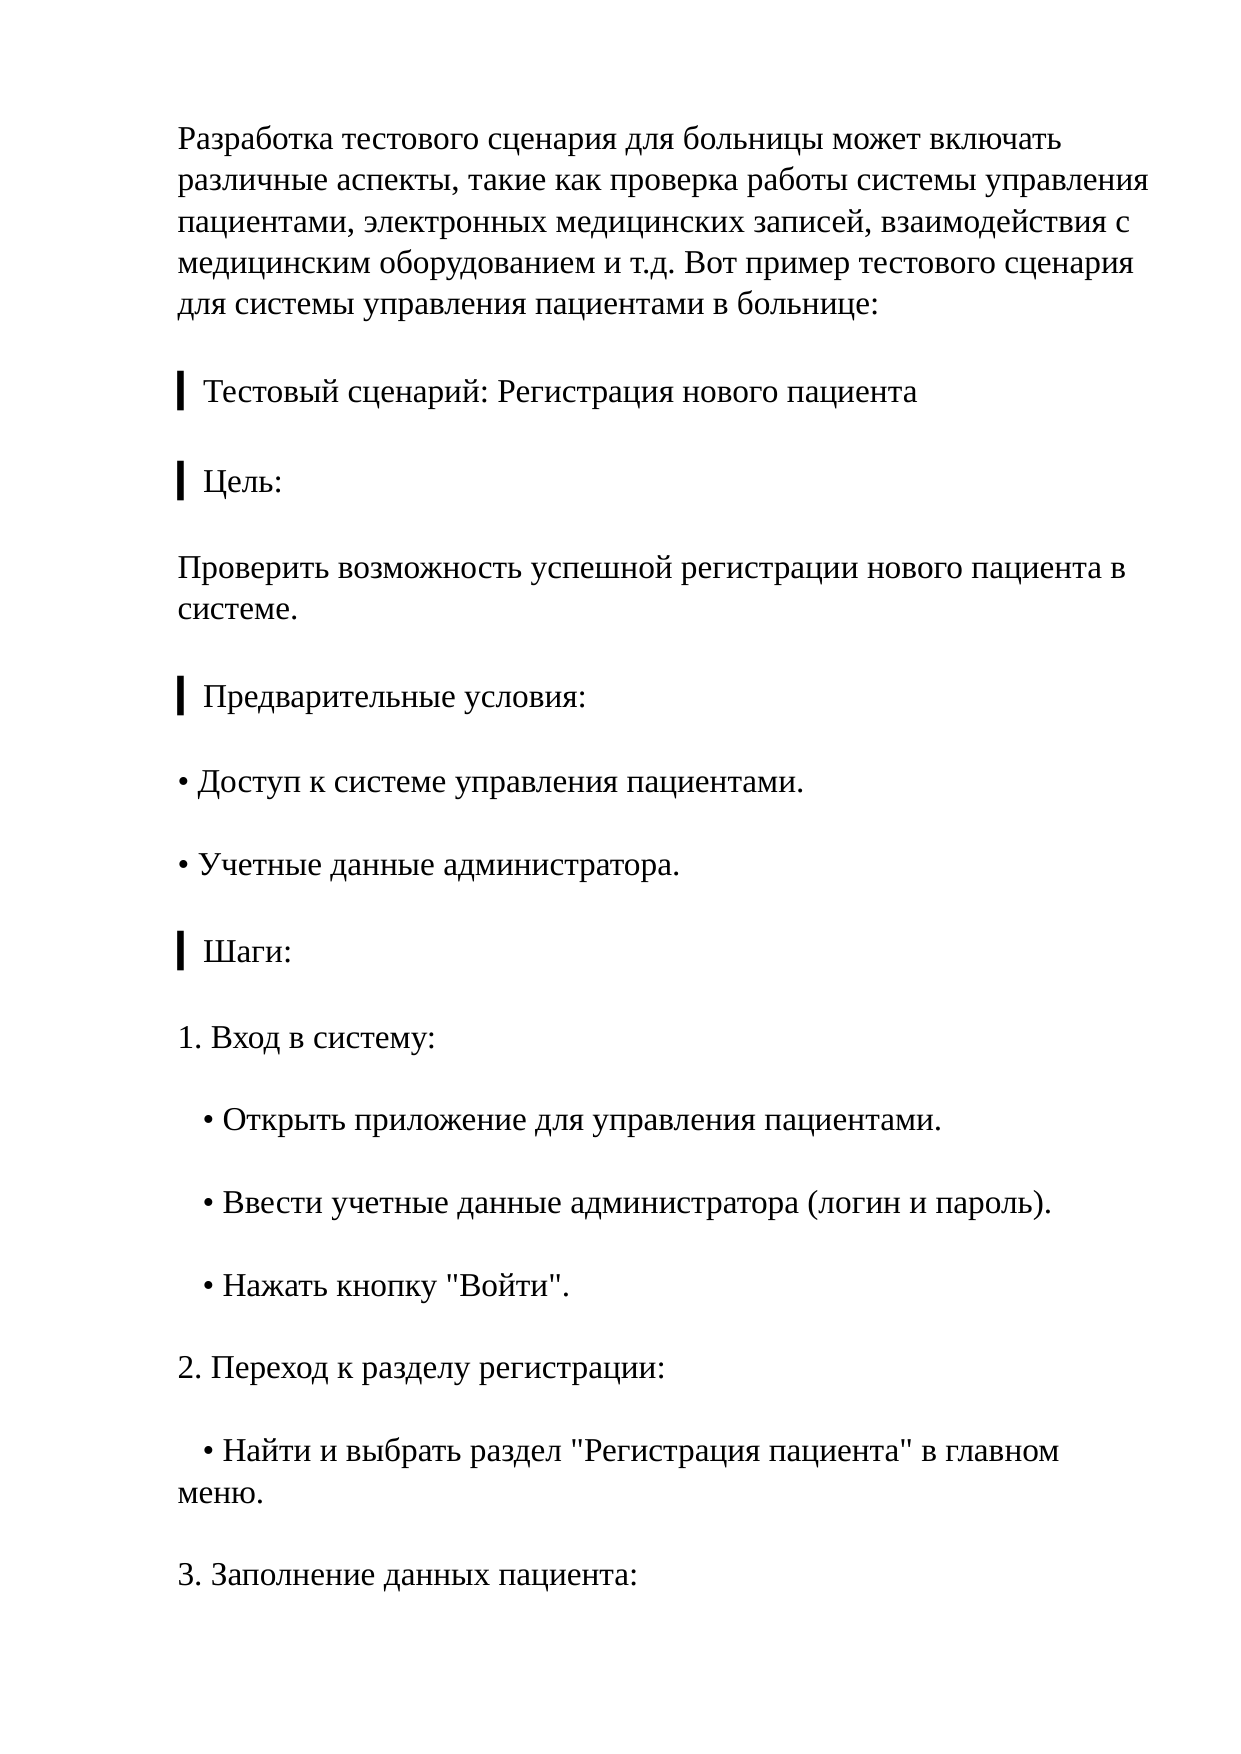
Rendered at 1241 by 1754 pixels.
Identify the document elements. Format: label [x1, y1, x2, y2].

text [177, 118, 1152, 1634]
